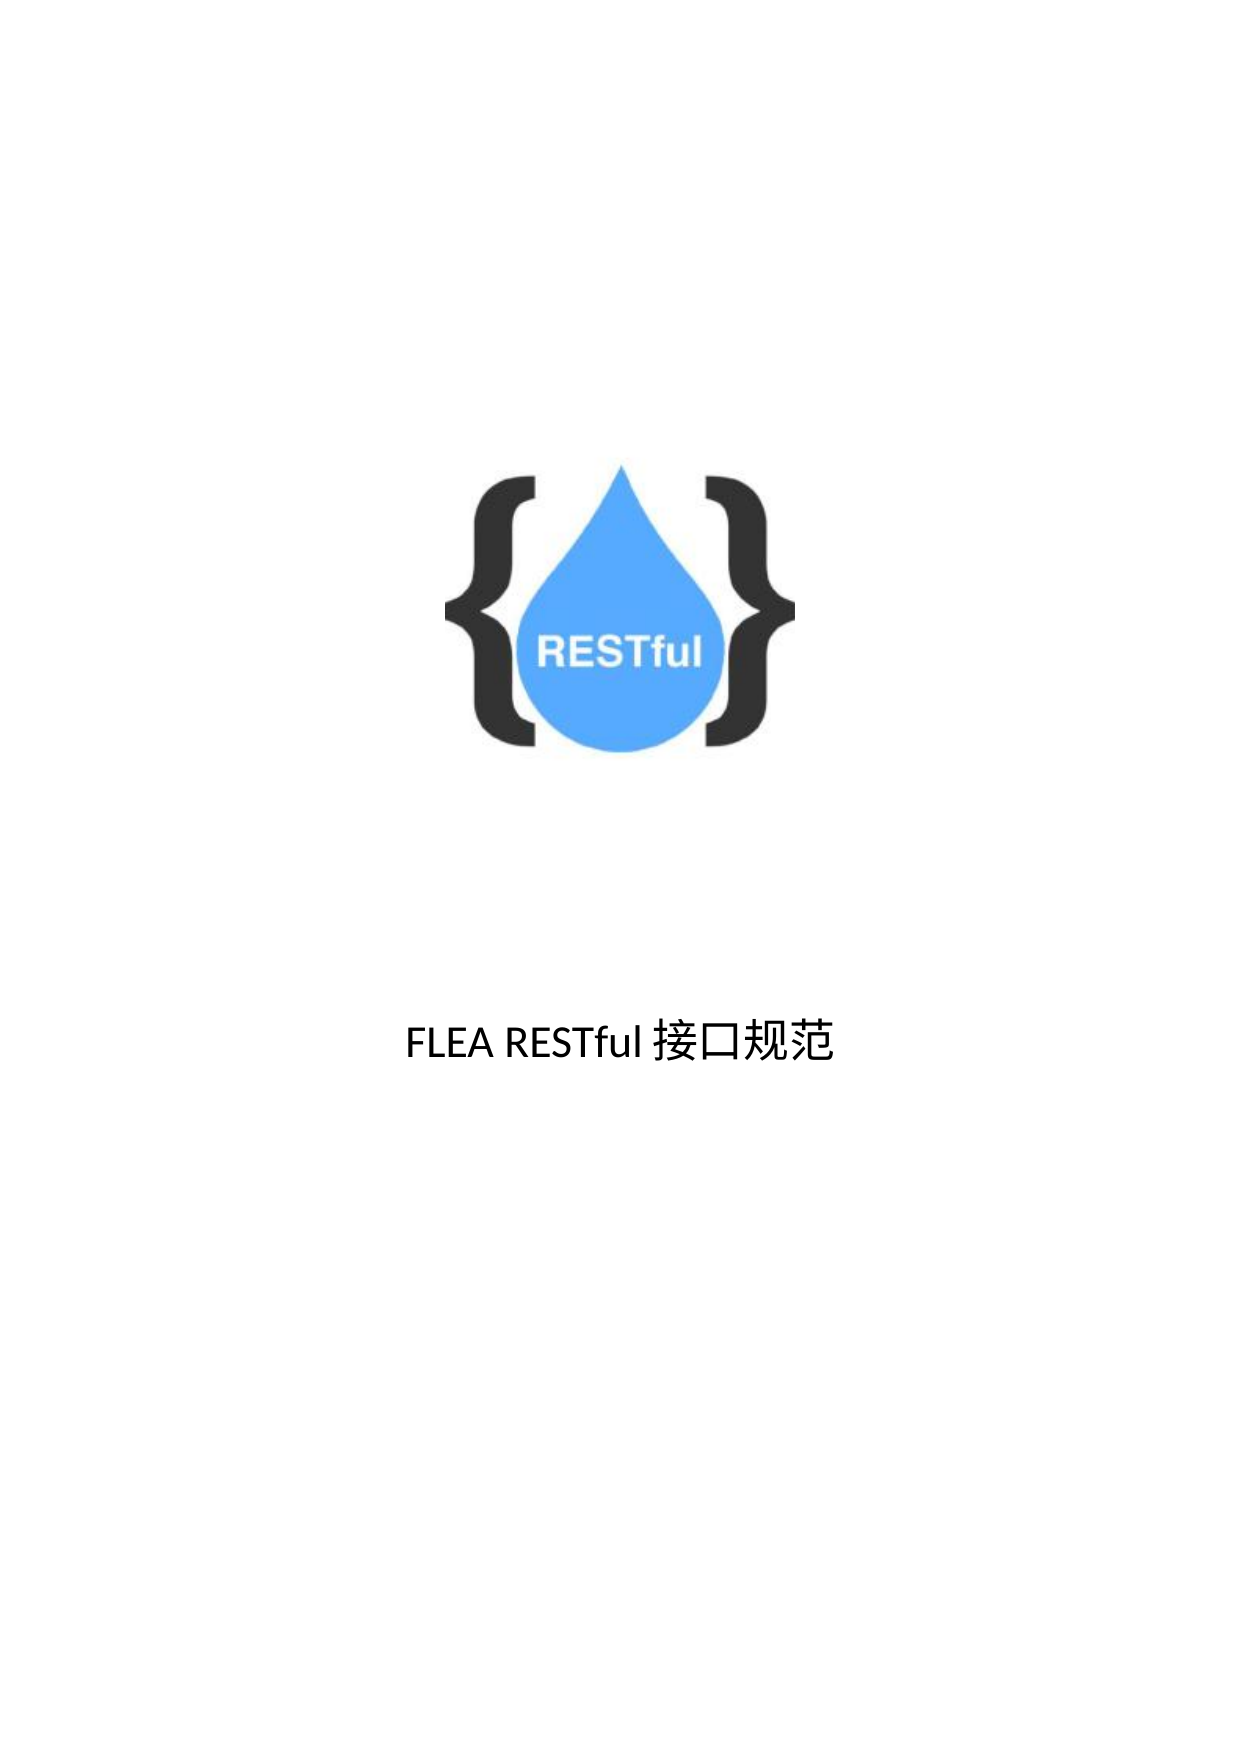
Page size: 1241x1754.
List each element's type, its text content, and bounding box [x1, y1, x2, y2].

text FLEA RESTful接口规范 [187, 989, 1053, 1087]
picture [445, 433, 795, 784]
